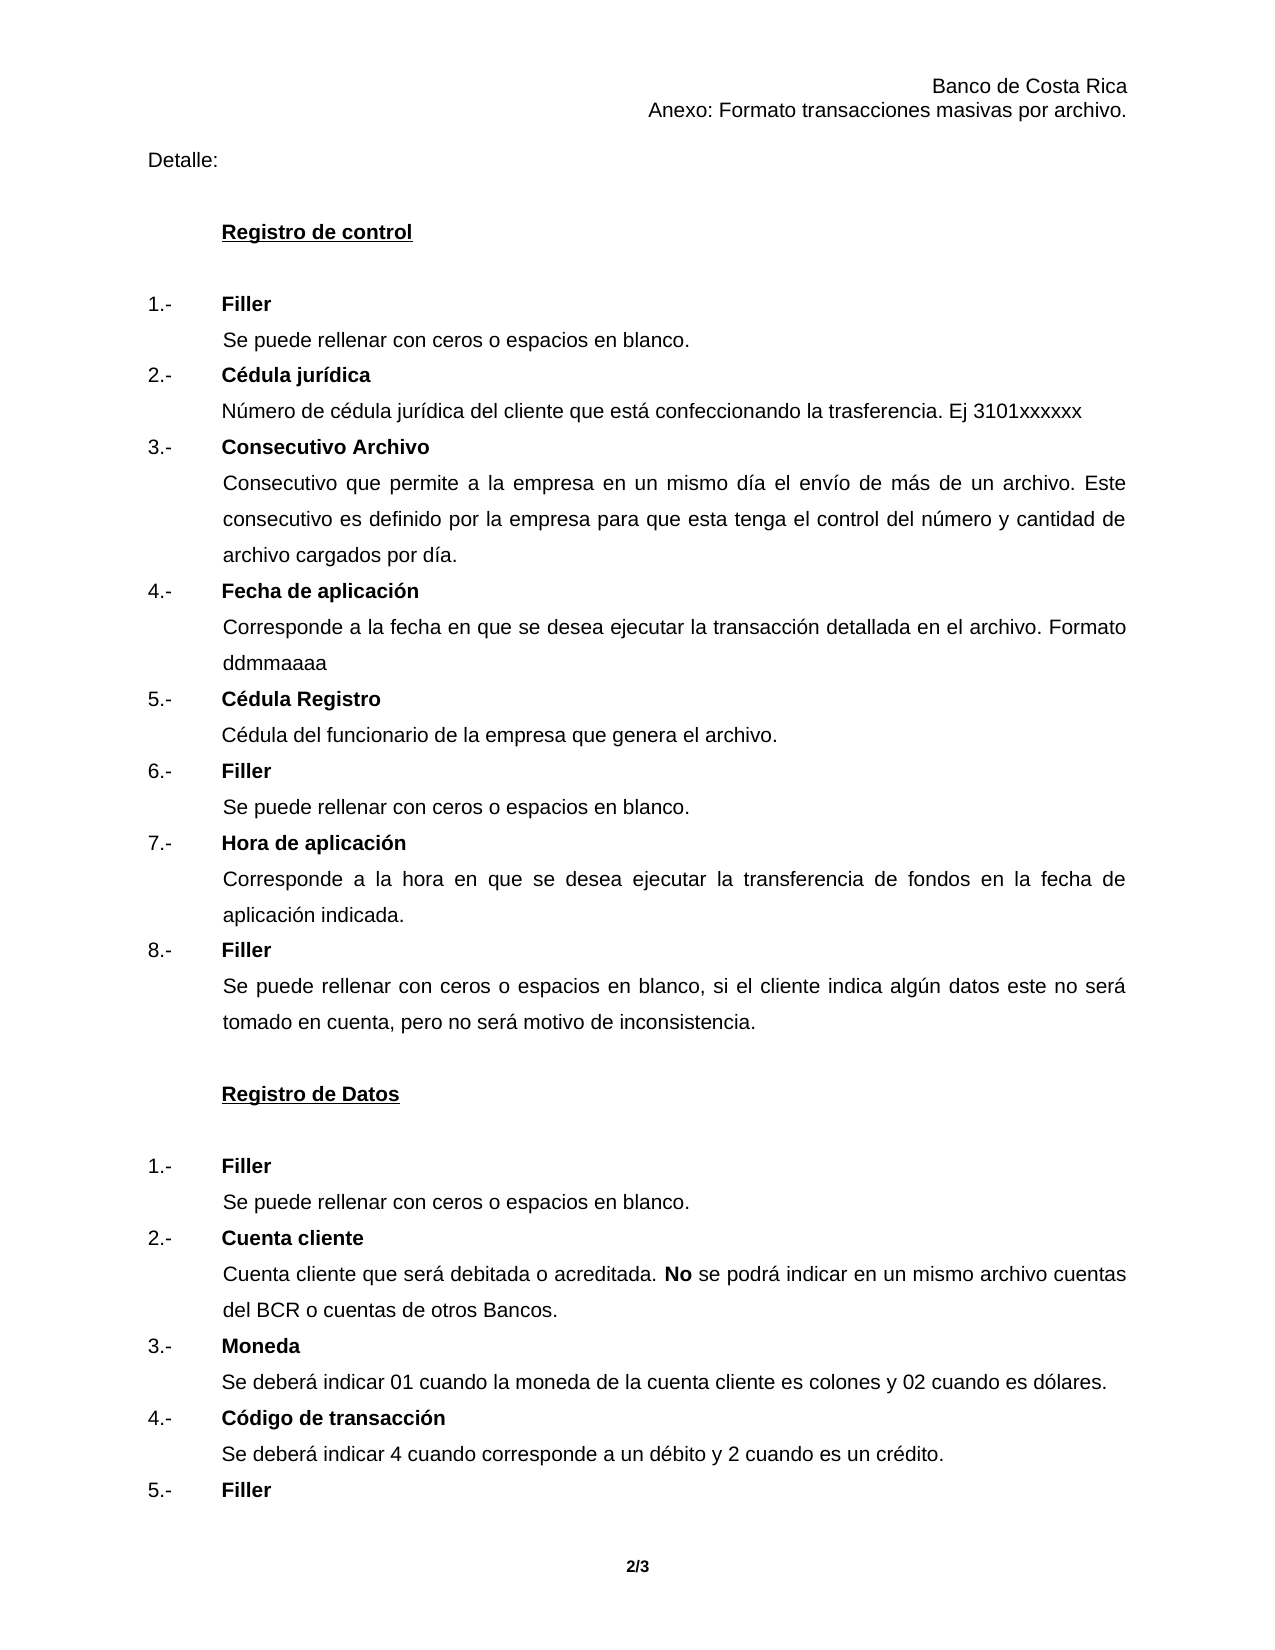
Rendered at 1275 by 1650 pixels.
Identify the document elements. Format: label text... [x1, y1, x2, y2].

text 2.- Cuenta cliente [148, 1226, 1127, 1250]
text 2.- Cédula jurídica [148, 363, 1127, 387]
text 5.- Filler [148, 1477, 1127, 1501]
text Cédula del funcionario de la empresa que genera el archivo. [148, 723, 1127, 747]
text Se puede rellenar con ceros o espacios en blanco, si el cliente indica algún datos este no será tomado en cuenta, pero no será motivo de inconsistencia. [148, 974, 1127, 1034]
text Cuenta cliente que será debitada o acreditada. No se podrá indicar en un mismo archivo cuentas del BCR o cuentas de otros Bancos. [223, 1262, 1127, 1322]
text Registro de control [148, 219, 1127, 243]
text 8.- Filler [148, 938, 1127, 962]
text Consecutivo que permite a la empresa en un mismo día el envío de más de un archivo. Este consecutivo es definido por la empresa para que esta tenga el control del número y cantidad de archivo cargados por día. [148, 471, 1127, 567]
text Número de cédula jurídica del cliente que está confeccionando la trasferencia. Ej 3101xxxxxx [148, 399, 1127, 423]
text 4.- Código de transacción [148, 1406, 1127, 1429]
text Se puede rellenar con ceros o espacios en blanco. [148, 1190, 1127, 1214]
text 3.- Consecutivo Archivo [148, 435, 1127, 459]
text Detalle: [148, 148, 1127, 172]
text 4.- Fecha de aplicación [148, 579, 1127, 603]
text 7.- Hora de aplicación [148, 831, 1127, 854]
text Se puede rellenar con ceros o espacios en blanco. [148, 327, 1127, 351]
text Se deberá indicar 4 cuando corresponde a un débito y 2 cuando es un crédito. [148, 1441, 1127, 1465]
text Corresponde a la hora en que se desea ejecutar la transferencia de fondos en la fecha de aplicación indicada. [148, 866, 1127, 926]
text Corresponde a la fecha en que se desea ejecutar la transacción detallada en el archivo. Formato ddmmaaaa [148, 615, 1127, 675]
text 3.- Moneda [148, 1334, 1127, 1358]
text Se deberá indicar 01 cuando la moneda de la cuenta cliente es colones y 02 cuando es dólares. [148, 1369, 1127, 1393]
text Registro de Datos [148, 1082, 1127, 1106]
text 6.- Filler [148, 759, 1127, 783]
text 5.- Cédula Registro [148, 687, 1127, 711]
text Se puede rellenar con ceros o espacios en blanco. [148, 794, 1127, 818]
text 1.- Filler [148, 1154, 1127, 1178]
text 1.- Filler [148, 291, 1127, 315]
